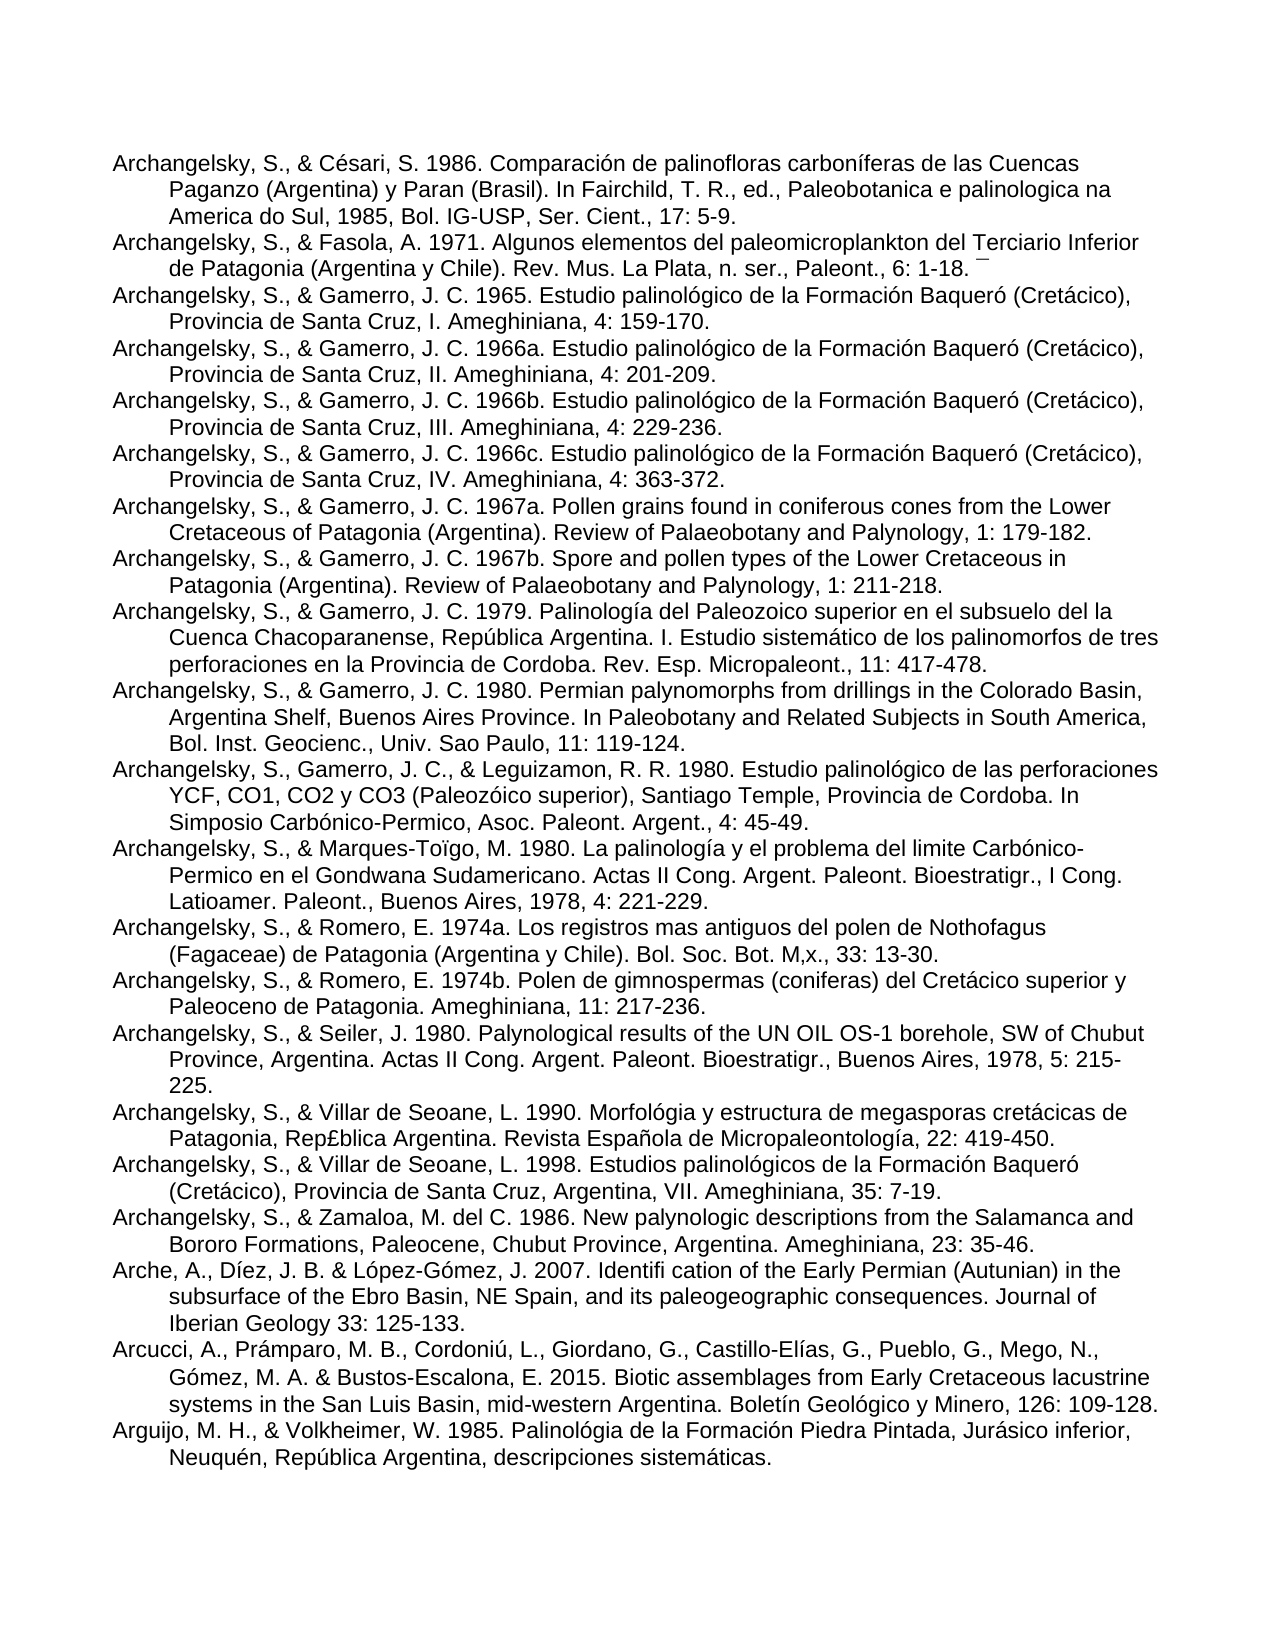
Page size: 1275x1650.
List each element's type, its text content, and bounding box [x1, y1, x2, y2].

text Arguijo, M. H., & Volkheimer, W. 1985. Palinológia de la Formación Piedra Pintada, Jurásico inferior, Neuquén, República Argentina, descripciones sistemáticas. [112, 1417, 1162, 1470]
text Archangelsky, S., & Gamerro, J. C. 1965. Estudio palinológico de la Formación Baqueró (Cretácico), Provincia de Santa Cruz, I. Ameghiniana, 4: 159-170. [112, 282, 1162, 334]
text Archangelsky, S., & Gamerro, J. C. 1966c. Estudio palinológico de la Formación Baqueró (Cretácico), Provincia de Santa Cruz, IV. Ameghiniana, 4: 363-372. [112, 440, 1162, 493]
text Archangelsky, S., & Gamerro, J. C. 1966a. Estudio palinológico de la Formación Baqueró (Cretácico), Provincia de Santa Cruz, II. Ameghiniana, 4: 201-209. [112, 334, 1162, 387]
text Archangelsky, S., & Marques-Toïgo, M. 1980. La palinología y el problema del limite Carbónico-Permico en el Gondwana Sudamericano. Actas II Cong. Argent. Paleont. Bioestratigr., I Cong. Latioamer. Paleont., Buenos Aires, 1978, 4: 221-229. [112, 835, 1162, 914]
text Archangelsky, S., & Seiler, J. 1980. Palynological results of the UN OIL OS-1 borehole, SW of Chubut Province, Argentina. Actas II Cong. Argent. Paleont. Bioestratigr., Buenos Aires, 1978, 5: 215-225. [112, 1020, 1162, 1099]
text Archangelsky, S., & Zamaloa, M. del C. 1986. New palynologic descriptions from the Salamanca and Bororo Formations, Paleocene, Chubut Province, Argentina. Ameghiniana, 23: 35-46. [112, 1204, 1162, 1257]
text Archangelsky, S., & Gamerro, J. C. 1967b. Spore and pollen types of the Lower Cretaceous in Patagonia (Argentina). Review of Palaeobotany and Palynology, 1: 211-218. [112, 545, 1162, 598]
text Archangelsky, S., & Gamerro, J. C. 1967a. Pollen grains found in coniferous cones from the Lower Cretaceous of Patagonia (Argentina). Review of Palaeobotany and Palynology, 1: 179-182. [112, 493, 1162, 545]
text Archangelsky, S., & Gamerro, J. C. 1966b. Estudio palinológico de la Formación Baqueró (Cretácico), Provincia de Santa Cruz, III. Ameghiniana, 4: 229-236. [112, 387, 1162, 440]
text Arcucci, A., Prámparo, M. B., Cordoniú, L., Giordano, G., Castillo-Elías, G., Pueblo, G., Mego, N., Gómez, M. A. & Bustos-Escalona, E. 2015. Biotic assemblages from Early Cretaceous lacustrine systems in the San Luis Basin, mid-western Argentina. Boletín Geológico y Minero, 126: 109-128. [112, 1336, 1162, 1417]
text Archangelsky, S., & Césari, S. 1986. Comparación de palinofloras carboníferas de las Cuencas Paganzo (Argentina) y Paran (Brasil). In Fairchild, T. R., ed., Paleobotanica e palinologica na America do Sul, 1985, Bol. IG-USP, Ser. Cient., 17: 5-9. [112, 150, 1162, 229]
text Archangelsky, S., & Gamerro, J. C. 1979. Palinología del Paleozoico superior en el subsuelo del la Cuenca Chacoparanense, República Argentina. I. Estudio sistemático de los palinomorfos de tres perforaciones en la Provincia de Cordoba. Rev. Esp. Micropaleont., 11: 417-478. [112, 598, 1162, 677]
text Archangelsky, S., & Romero, E. 1974b. Polen de gimnospermas (coniferas) del Cretácico superior y Paleoceno de Patagonia. Ameghiniana, 11: 217-236. [112, 967, 1162, 1020]
text Arche, A., Díez, J. B. & López-Gómez, J. 2007. Identifi cation of the Early Permian (Autunian) in the subsurface of the Ebro Basin, NE Spain, and its paleogeographic consequences. Journal of Iberian Geology 33: 125-133. [112, 1257, 1162, 1336]
text Archangelsky, S., & Romero, E. 1974a. Los registros mas antiguos del polen de Nothofagus (Fagaceae) de Patagonia (Argentina y Chile). Bol. Soc. Bot. M‚x., 33: 13-30. [112, 914, 1162, 967]
text Archangelsky, S., Gamerro, J. C., & Leguizamon, R. R. 1980. Estudio palinológico de las perforaciones YCF, CO1, CO2 y CO3 (Paleozóico superior), Santiago Temple, Provincia de Cordoba. In Simposio Carbónico-Permico, Asoc. Paleont. Argent., 4: 45-49. [112, 756, 1162, 835]
text Archangelsky, S., & Fasola, A. 1971. Algunos elementos del paleomicroplankton del Terciario Inferior de Patagonia (Argentina y Chile). Rev. Mus. La Plata, n. ser., Paleont., 6: 1-18. ¯ [112, 229, 1162, 282]
text Archangelsky, S., & Gamerro, J. C. 1980. Permian palynomorphs from drillings in the Colorado Basin, Argentina Shelf, Buenos Aires Province. In Paleobotany and Related Subjects in South America, Bol. Inst. Geocienc., Univ. Sao Paulo, 11: 119-124. [112, 677, 1162, 756]
text Archangelsky, S., & Villar de Seoane, L. 1990. Morfológia y estructura de megasporas cretácicas de Patagonia, Rep£blica Argentina. Revista Española de Micropaleontología, 22: 419-450. [112, 1099, 1162, 1151]
text Archangelsky, S., & Villar de Seoane, L. 1998. Estudios palinológicos de la Formación Baqueró (Cretácico), Provincia de Santa Cruz, Argentina, VII. Ameghiniana, 35: 7-19. [112, 1151, 1162, 1204]
